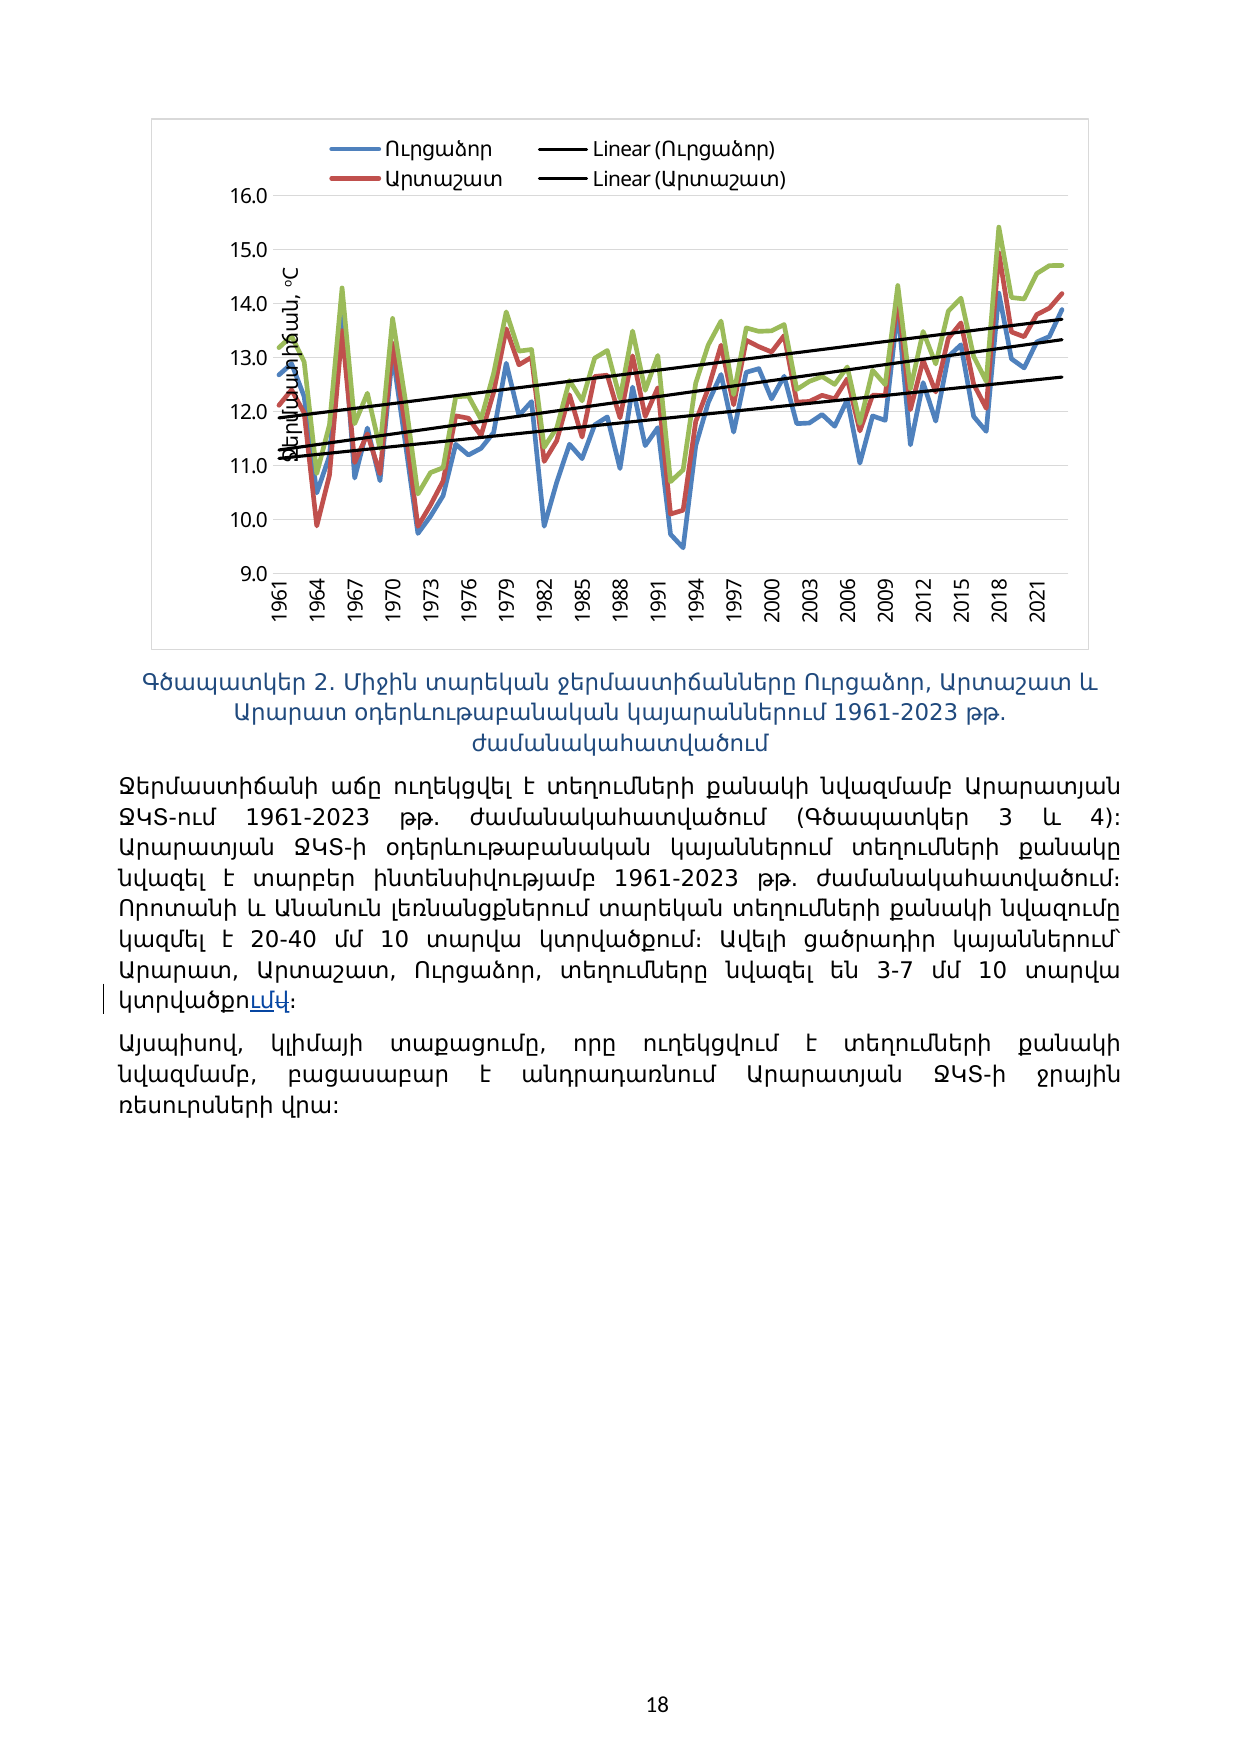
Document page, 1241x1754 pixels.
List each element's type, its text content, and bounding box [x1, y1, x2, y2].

text Գծապատկեր 2․ Միջին տարեկան ջերմաստիճանները Ուրցաձոր, Արտաշատ և Արարատ օդերևութաբանական կայարաններում 1961-2023 թթ. ժամանակահատվածում [118, 667, 1122, 757]
text Ջերմաստիճանի աճը ուղեկցվել է տեղումների քանակի նվազմամբ Արարատյան ՋԿՏ-ում 1961-2023 թթ. ժամանակահատվածում (Գծապատկեր 3 և 4): Արարատյան ՋԿՏ-ի օդերևութաբանական կայաններում տեղումների քանակը նվազել է տարբեր ինտենսիվությամբ 1961-2023 թթ. ժամանակահատվածում։ Որոտանի և Անանուն լեռնանցքներում տարեկան տեղումների քանակի նվազումը կազմել է 20-40 մմ 10 տարվա կտրվածքում։ Ավելի ցածրադիր կայաններում՝ Արարատ, Արտաշատ, Ուրցաձոր, տեղումները նվազել են 3-7 մմ 10 տարվա կտրվածքո։ [118, 773, 1122, 1014]
text Այսպիսով, կլիմայի տաքացումը, որը ուղեկցվում է տեղումների քանակի նվազմամբ, բացասաբար է անդրադառնում Արարատյան ՋԿՏ-ի ջրային ռեսուրսների վրա: [118, 1031, 1122, 1118]
